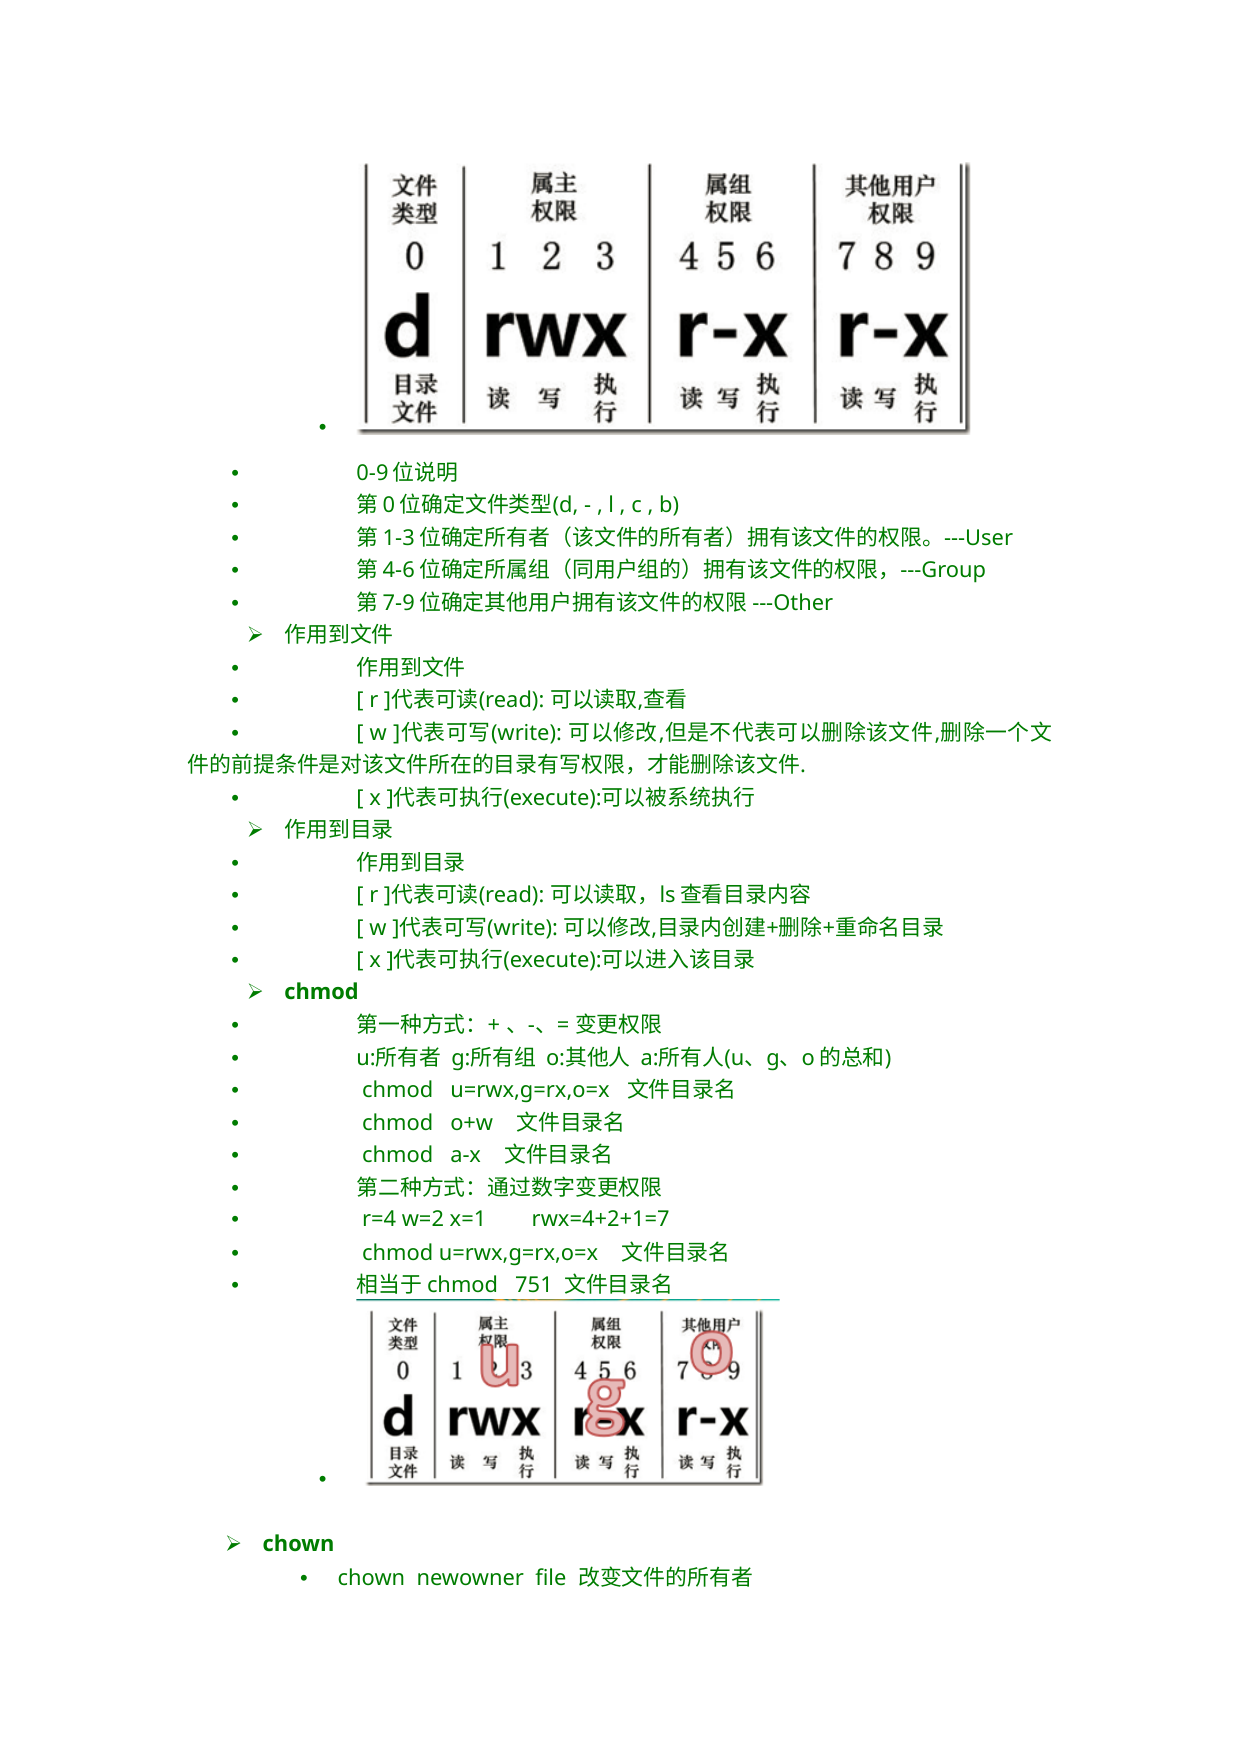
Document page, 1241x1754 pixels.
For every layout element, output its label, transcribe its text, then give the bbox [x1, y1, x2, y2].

list 第一种方式：+ 、-、= 变更权限 [187, 1007, 1053, 1039]
list chmod [247, 974, 1053, 1007]
list [ r ]代表可读(read): 可以读取，ls查看目录内容 [187, 877, 1053, 909]
list chown [225, 1527, 1053, 1559]
list u:所有者 g:所有组 o:其他人 a:所有人(u、g、o的总和) [187, 1039, 1053, 1072]
list 作用到目录 [247, 812, 1053, 844]
list 作用到文件 [247, 617, 1053, 649]
list r=4 w=2 x=1 rwx=4+2+1=7 [187, 1202, 1053, 1234]
list [ w ]代表可写(write): 可以修改,但是不代表可以删除该文件,删除一个文件的前提条件是对该文件所在的目录有写权限，才能删除该文件. [187, 714, 1053, 779]
list [ x ]代表可执行(execute):可以被系统执行 [187, 779, 1053, 812]
list chmod a-x 文件目录名 [187, 1137, 1053, 1169]
list [ r ]代表可读(read): 可以读取,查看 [187, 682, 1053, 714]
list 作用到目录 [187, 844, 1053, 877]
list 第1-3位确定所有者（该文件的所有者）拥有该文件的权限。---User [187, 519, 1053, 552]
list chown newowner file 改变文件的所有者 [300, 1559, 1053, 1592]
list 作用到文件 [187, 649, 1053, 682]
list 第二种方式：通过数字变更权限 [187, 1169, 1053, 1202]
list 相当于 chmod 751 文件目录名 [187, 1267, 1053, 1299]
list 第7-9位确定其他用户拥有该文件的权限 ---Other [187, 584, 1053, 617]
picture [356, 162, 971, 435]
list 0-9位说明 [187, 454, 1053, 487]
list [ w ]代表可写(write): 可以修改,目录内创建+删除+重命名目录 [187, 909, 1053, 942]
list chmod u=rwx,g=rx,o=x 文件目录名 [187, 1234, 1053, 1267]
list chmod u=rwx,g=rx,o=x 文件目录名 [187, 1072, 1053, 1104]
list [ x ]代表可执行(execute):可以进入该目录 [187, 942, 1053, 974]
list 第0位确定文件类型(d, - , l , c , b) [187, 487, 1053, 519]
picture [356, 1299, 780, 1486]
list chmod o+w 文件目录名 [187, 1104, 1053, 1137]
list 第4-6位确定所属组（同用户组的）拥有该文件的权限，---Group [187, 552, 1053, 584]
